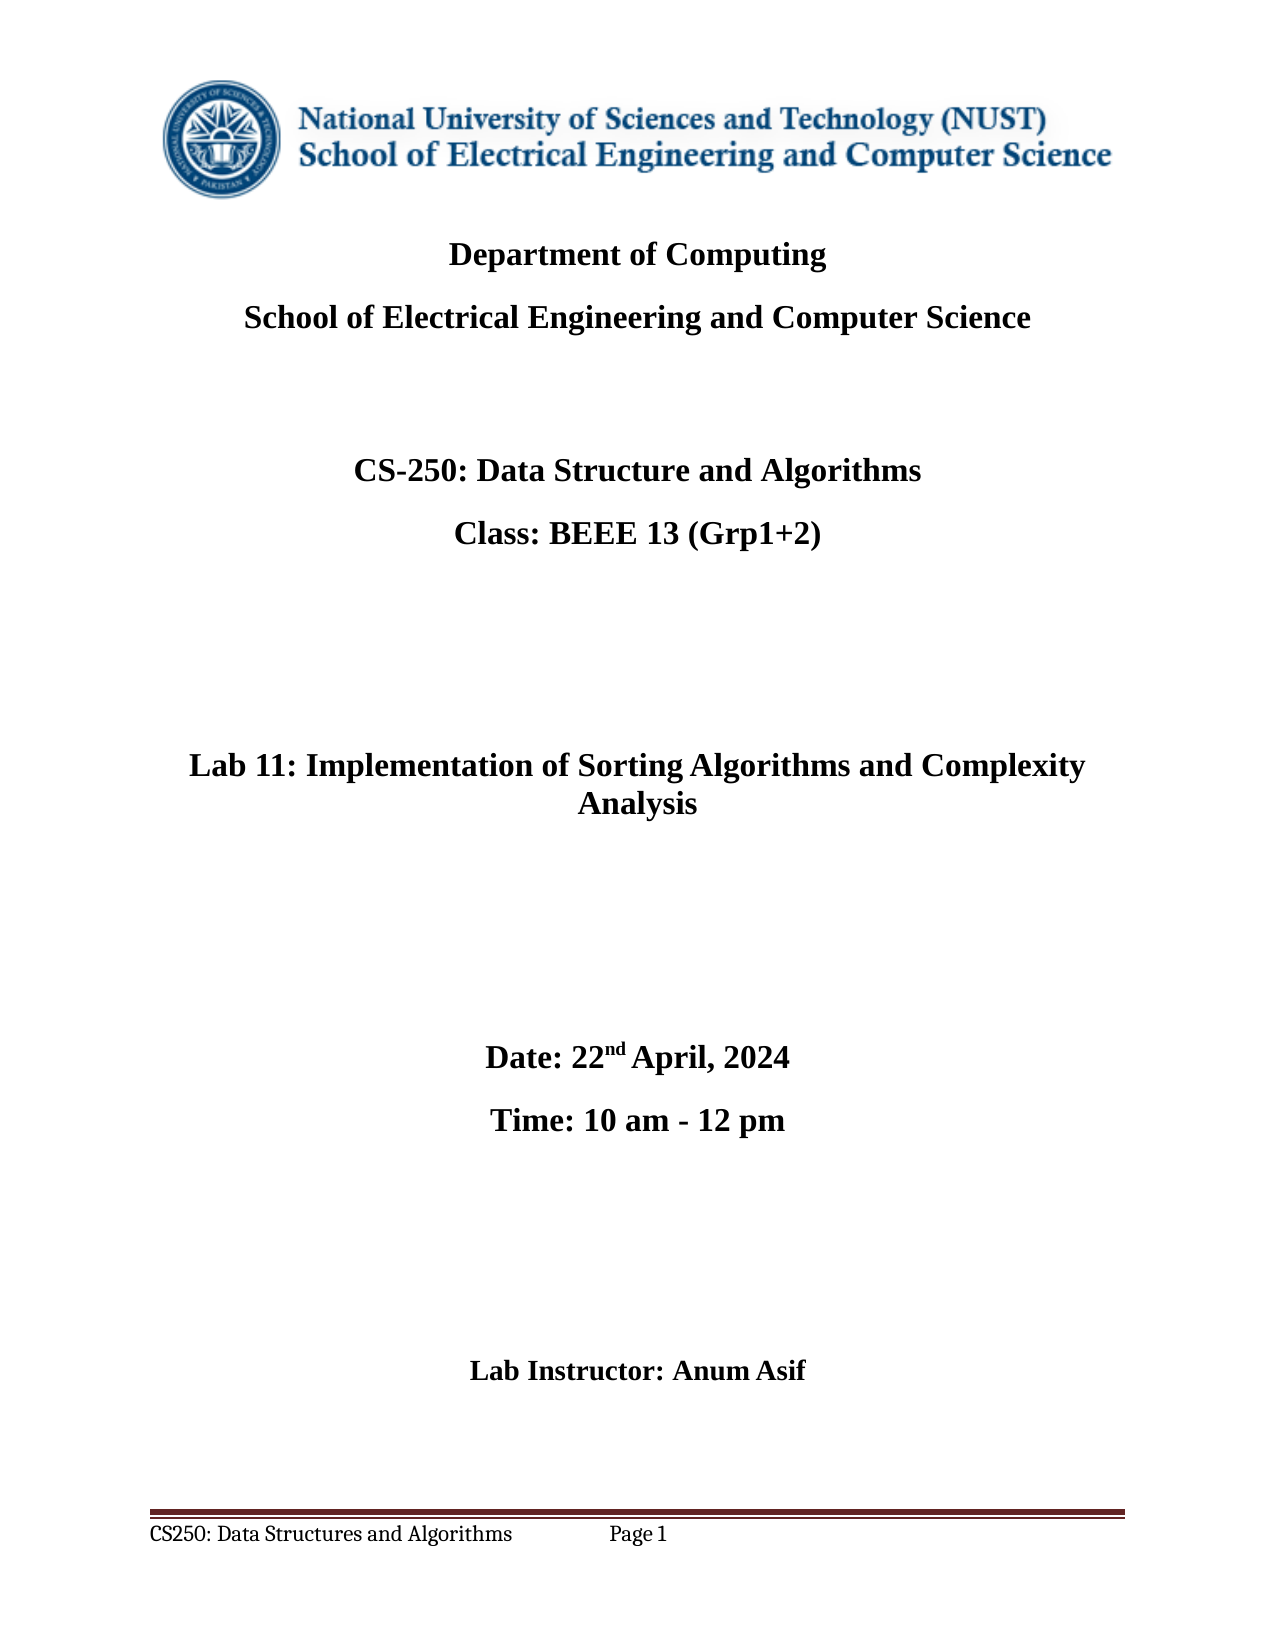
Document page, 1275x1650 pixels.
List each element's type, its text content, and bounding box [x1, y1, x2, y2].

text Date: 22nd April, 2024 [150, 1037, 1125, 1075]
subtitle Lab 11: Implementation of Sorting Algorithms and Complexity Analysis [150, 745, 1125, 822]
picture [150, 75, 1125, 210]
text Time: 10 am - 12 pm [150, 1100, 1125, 1138]
subtitle Lab Instructor: Anum Asif [150, 1353, 1125, 1387]
text CS-250: Data Structure and Algorithms [150, 450, 1125, 488]
text Class: BEEE 13 (Grp1+2) [150, 513, 1125, 551]
subtitle School of Electrical Engineering and Computer Science [150, 298, 1125, 374]
subtitle Department of Computing [150, 234, 1125, 273]
